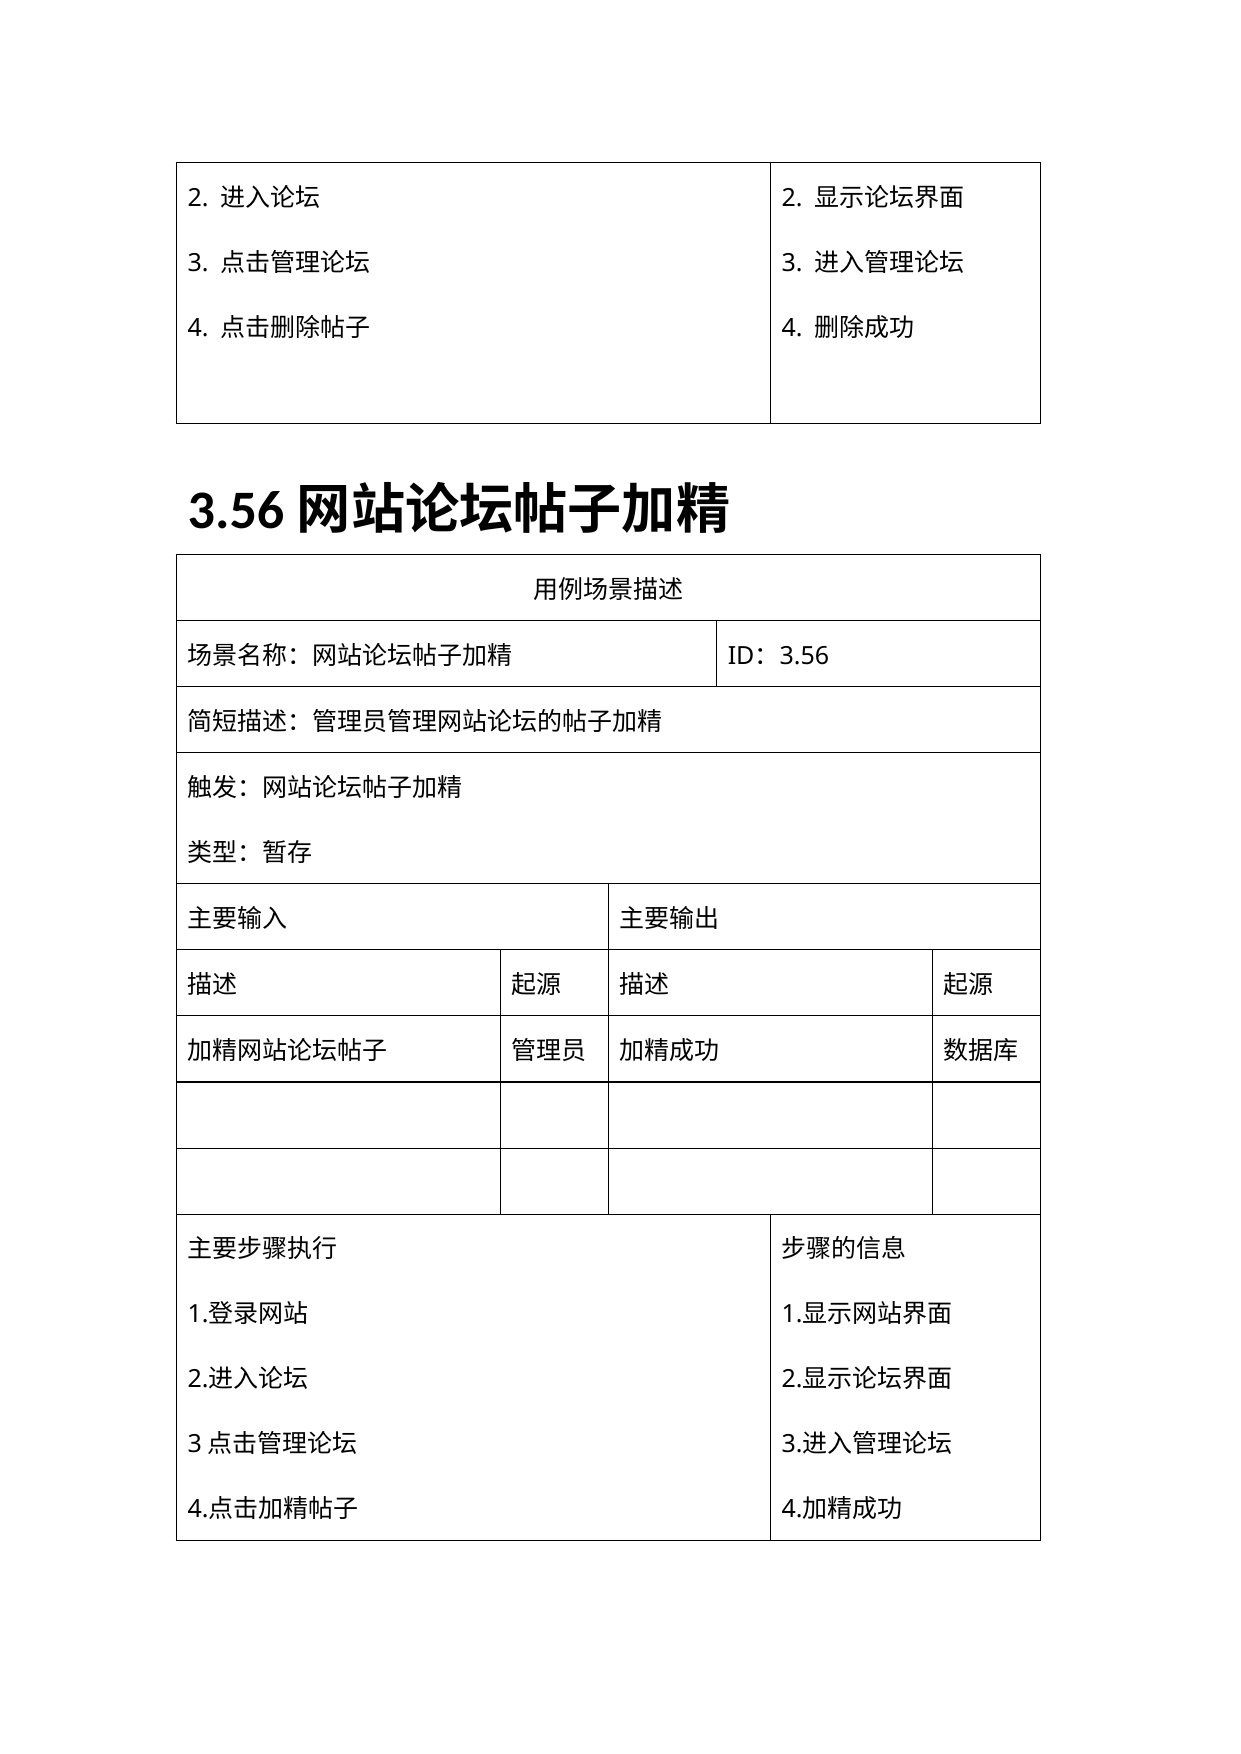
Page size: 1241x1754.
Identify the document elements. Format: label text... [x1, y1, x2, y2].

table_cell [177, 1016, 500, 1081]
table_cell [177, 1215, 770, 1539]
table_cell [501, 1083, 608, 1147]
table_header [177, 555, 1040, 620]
text 3.56 网站论坛帖子加精 [187, 457, 1053, 554]
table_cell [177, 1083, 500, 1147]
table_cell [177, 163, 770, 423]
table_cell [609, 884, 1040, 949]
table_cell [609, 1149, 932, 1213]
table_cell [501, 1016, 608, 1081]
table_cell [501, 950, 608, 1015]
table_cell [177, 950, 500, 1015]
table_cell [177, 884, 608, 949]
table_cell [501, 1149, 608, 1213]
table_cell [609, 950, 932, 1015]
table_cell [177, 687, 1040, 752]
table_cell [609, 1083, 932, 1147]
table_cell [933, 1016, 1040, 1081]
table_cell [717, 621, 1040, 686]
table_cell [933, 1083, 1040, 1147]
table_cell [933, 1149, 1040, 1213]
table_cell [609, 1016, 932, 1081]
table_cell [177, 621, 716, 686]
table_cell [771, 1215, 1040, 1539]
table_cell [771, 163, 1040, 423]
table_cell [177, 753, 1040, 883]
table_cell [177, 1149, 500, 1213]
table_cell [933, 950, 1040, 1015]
